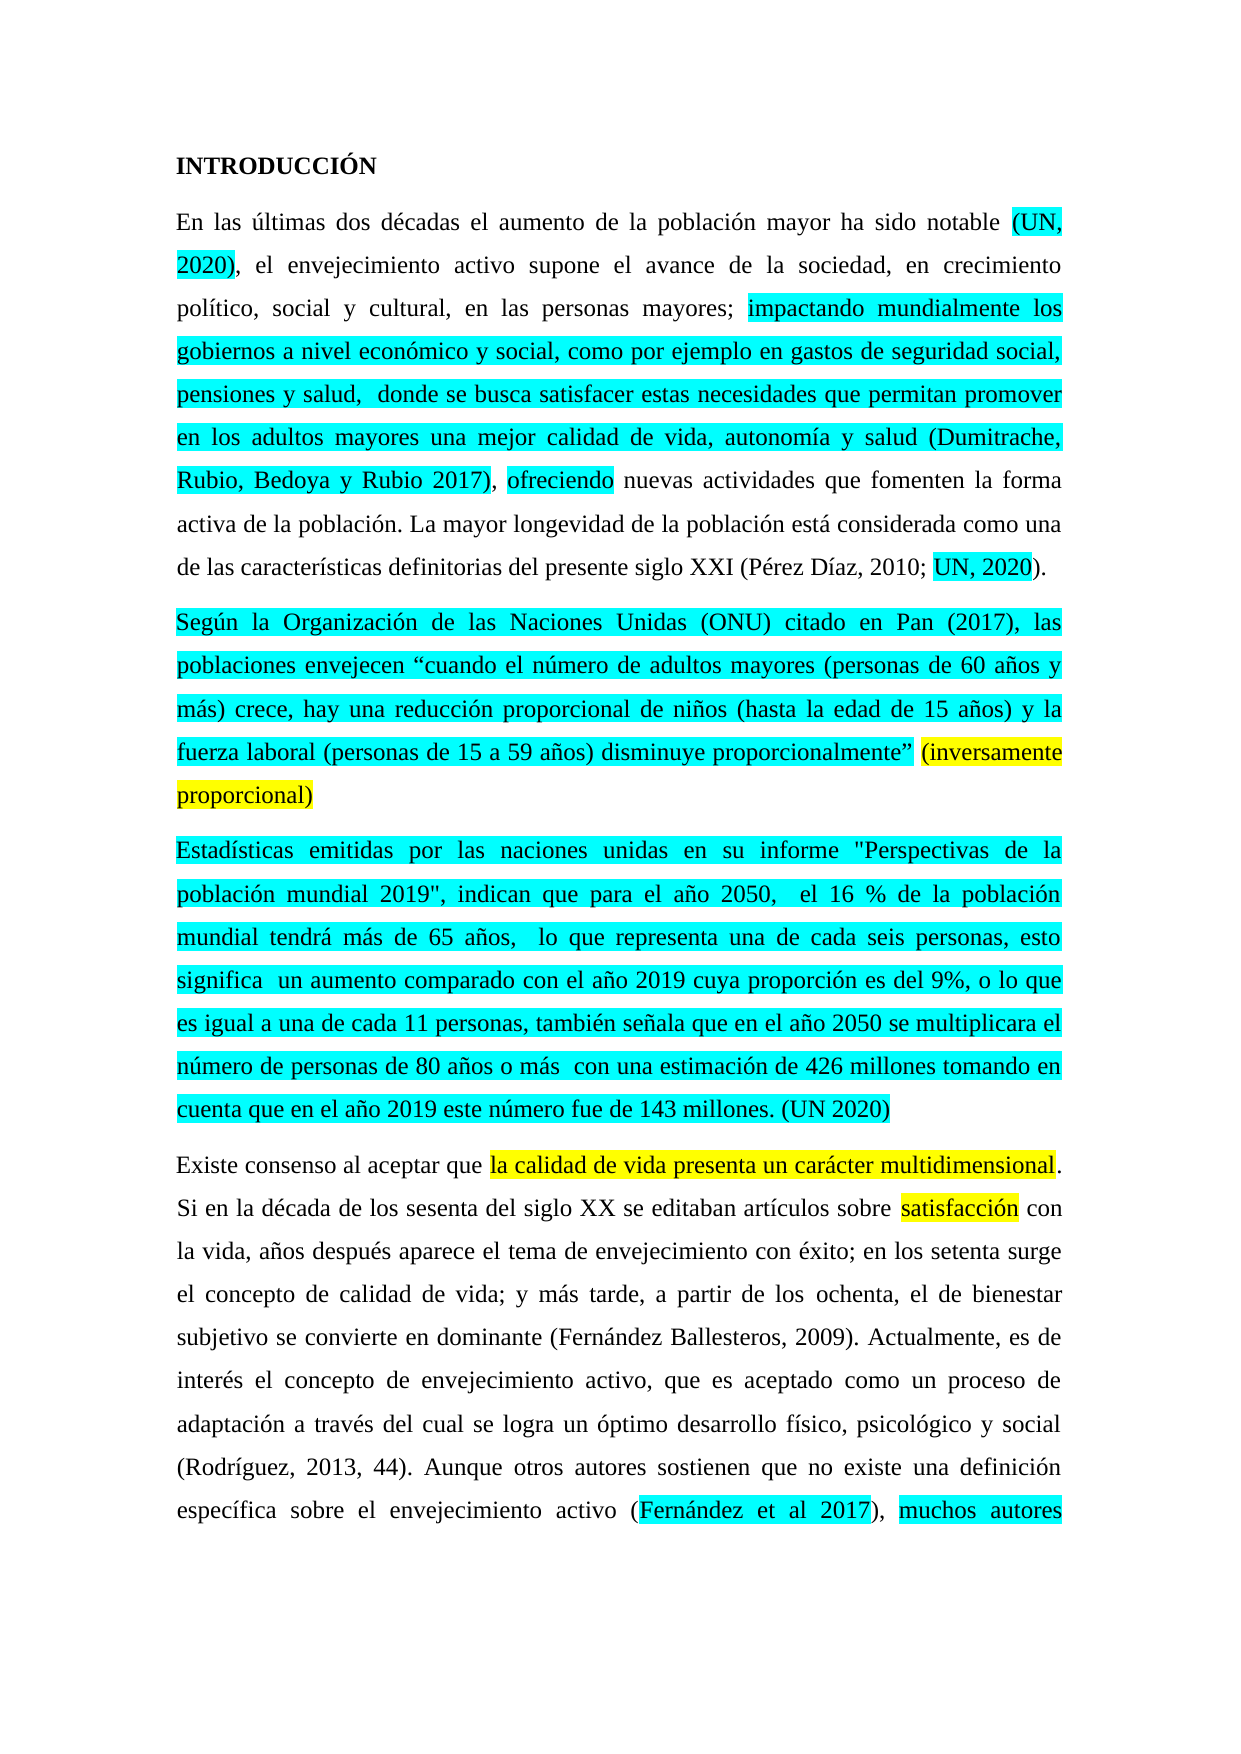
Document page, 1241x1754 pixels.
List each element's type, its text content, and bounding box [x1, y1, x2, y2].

text Según la Organización de las Naciones Unidas (ONU) citado en Pan (2017), las poblaciones envejecen “cuando el número de adultos mayores (personas de 60 años y más) crece, hay una reducción proporcional de niños (hasta la edad de 15 años) y la fuerza laboral (personas de 15 a 59 años) disminuye proporcionalmente” (inversamente proporcional) [176, 636, 1062, 809]
text Estadísticas emitidas por las naciones unidas en su informe "Perspectivas de la población mundial 2019", indican que para el año 2050, el 16 % de la población mundial tendrá más de 65 años, lo que representa una de cada seis personas, esto significa un aumento comparado con el año 2019 cuya proporción es del 9%, o lo que es igual a una de cada 11 personas, también señala que en el año 2050 se multiplicara el número de personas de 80 años o más con una estimación de 426 millones tomando en cuenta que en el año 2019 este número fue de 143 millones. (UN 2020) [176, 864, 1062, 1123]
text En las últimas dos décadas el aumento de la población mayor ha sido notable (UN, 2020), el envejecimiento activo supone el avance de la sociedad, en crecimiento político, social y cultural, en las personas mayores; impactando mundialmente los gobiernos a nivel económico y social, como por ejemplo en gastos de seguridad social, pensiones y salud, donde se busca satisfacer estas necesidades que permitan promover en los adultos mayores una mejor calidad de vida, autonomía y salud (Dumitrache, Rubio, Bedoya y Rubio 2017), ofreciendo nuevas actividades que fomenten la forma activa de la población. La mayor longevidad de la población está considerada como una de las características definitorias del presente siglo XXI (Pérez Díaz, 2010; UN, 2020). [176, 207, 1062, 581]
subtitle INTRODUCCIÓN [176, 151, 1064, 180]
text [176, 1150, 1062, 1524]
